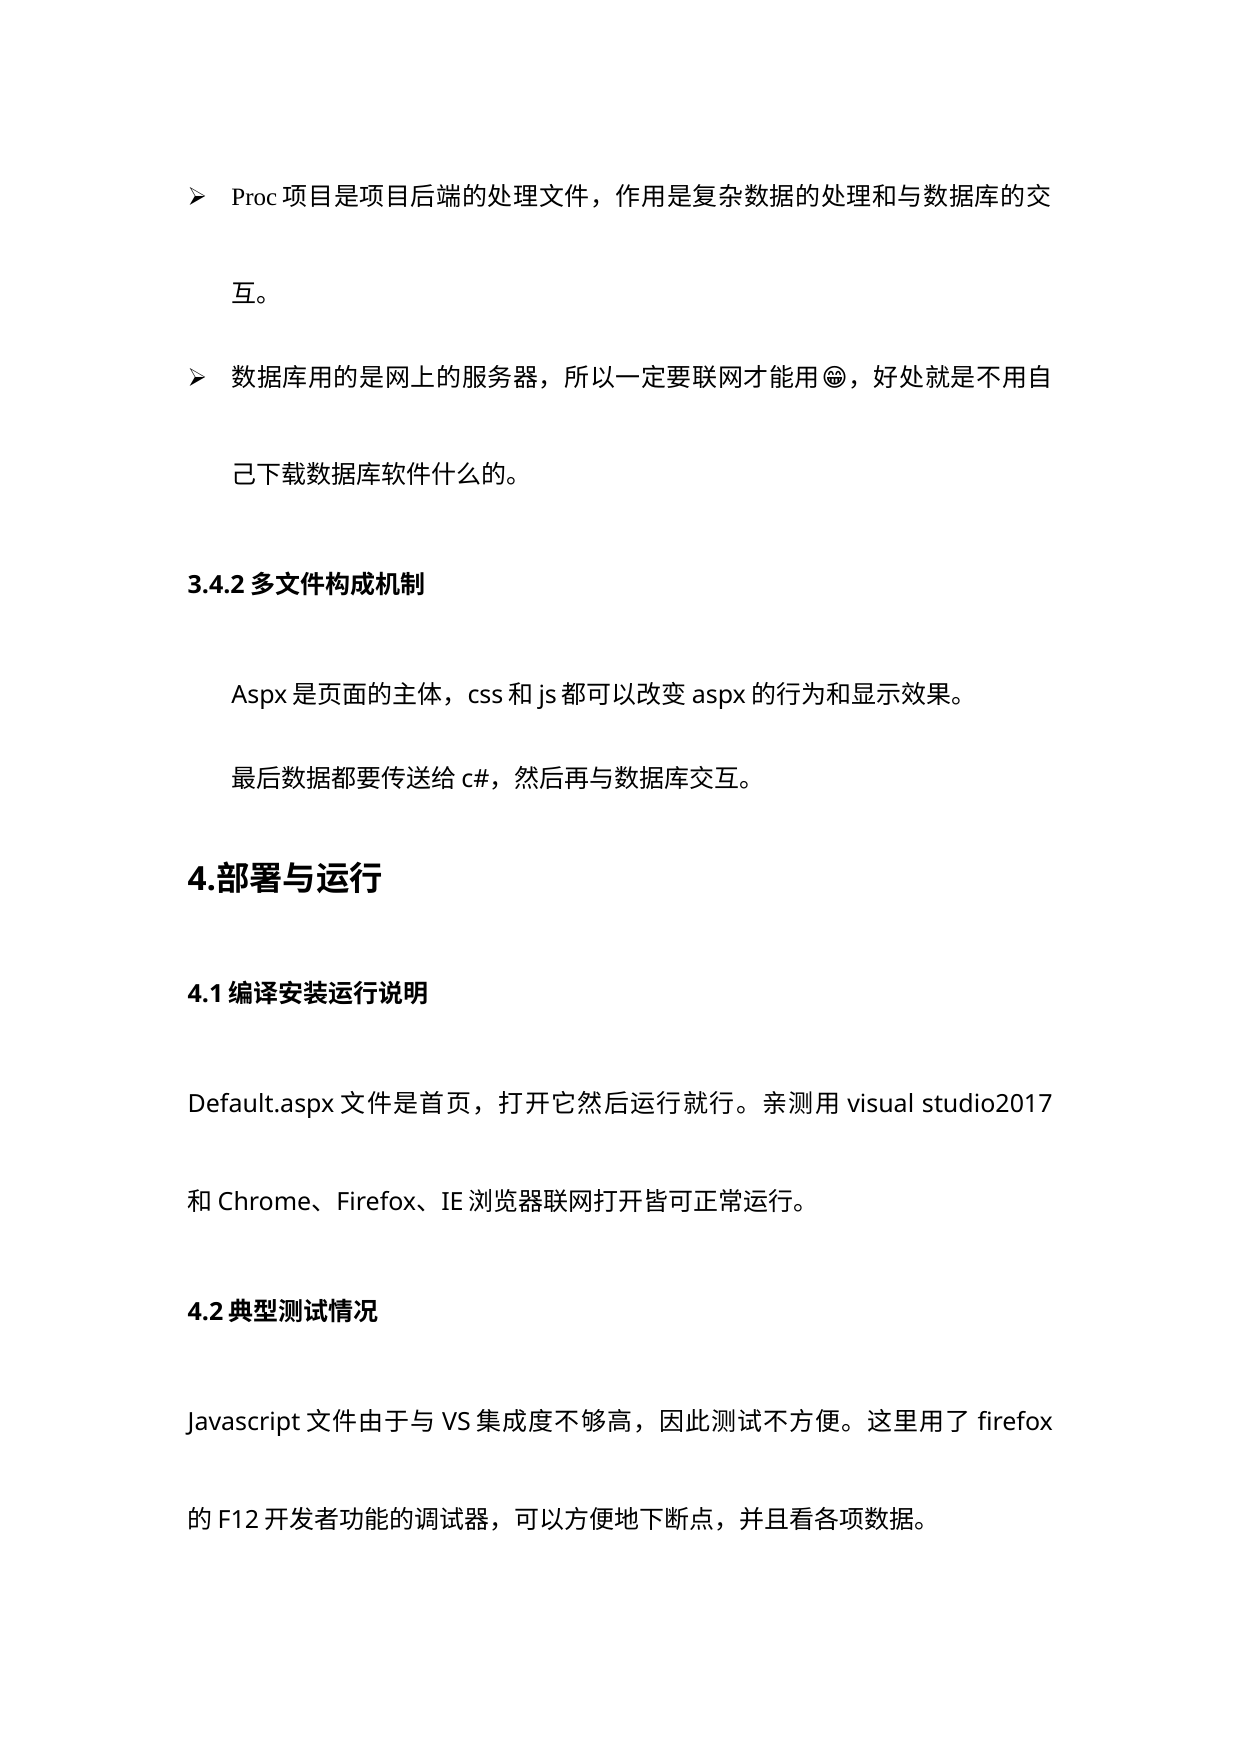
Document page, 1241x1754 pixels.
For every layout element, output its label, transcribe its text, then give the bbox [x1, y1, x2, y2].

text Default.aspx文件是首页，打开它然后运行就行。亲测用visual studio2017和Chrome、Firefox、IE浏览器联网打开皆可正常运行。 [187, 1069, 1053, 1232]
list 数据库用的是网上的服务器，所以一定要联网才能用😁，好处就是不用自己下载数据库软件什么的。 [187, 343, 1053, 505]
subtitle 4.部署与运行 [187, 843, 1053, 908]
list Proc项目是项目后端的处理文件，作用是复杂数据的处理和与数据库的交互。 [187, 162, 1053, 324]
subtitle 4.2典型测试情况 [187, 1277, 1053, 1342]
subtitle 4.1编译安装运行说明 [187, 959, 1053, 1024]
text Javascript文件由于与VS集成度不够高，因此测试不方便。这里用了firefox的F12开发者功能的调试器，可以方便地下断点，并且看各项数据。 [187, 1387, 1053, 1550]
text 最后数据都要传送给c#，然后再与数据库交互。 [187, 744, 1053, 809]
text Aspx是页面的主体，css和js都可以改变aspx的行为和显示效果。 [187, 661, 1053, 726]
subtitle 3.4.2多文件构成机制 [187, 550, 1053, 615]
